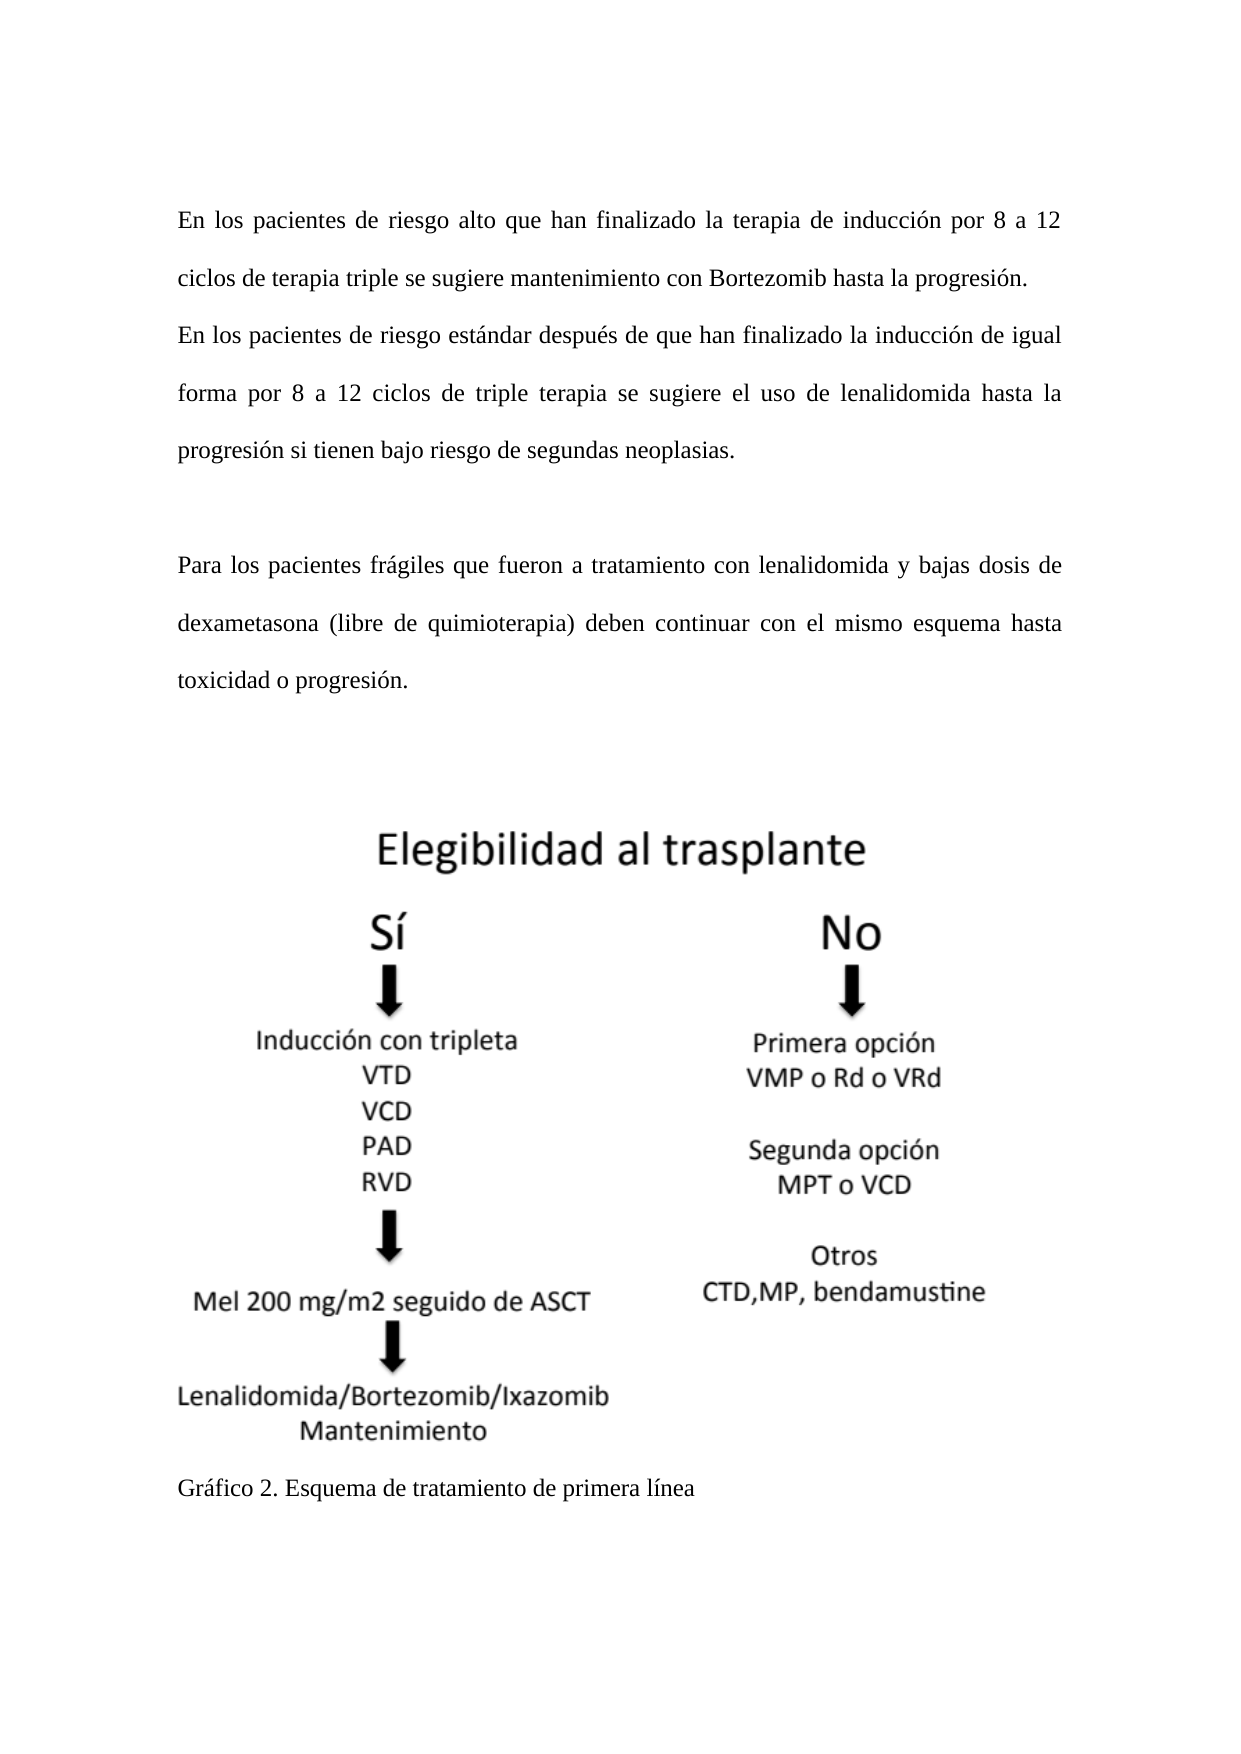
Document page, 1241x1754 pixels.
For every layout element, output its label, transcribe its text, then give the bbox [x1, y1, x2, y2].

text En los pacientes de riesgo estándar después de que han finalizado la inducción de igual forma por 8 a 12 ciclos de triple terapia se sugiere el uso de lenalidomida hasta la progresión si tienen bajo riesgo de segundas neoplasias. [177, 320, 1063, 464]
text En los pacientes de riesgo alto que han finalizado la terapia de inducción por 8 a 12 ciclos de terapia triple se sugiere mantenimiento con Bortezomib hasta la progresión. [177, 205, 1063, 291]
text Para los pacientes frágiles que fueron a tratamiento con lenalidomida y bajas dosis de dexametasona (libre de quimioterapia) deben continuar con el mismo esquema hasta toxicidad o progresión. [177, 550, 1063, 694]
text Gráfico 2. Esquema de tratamiento de primera línea [177, 1473, 1063, 1502]
